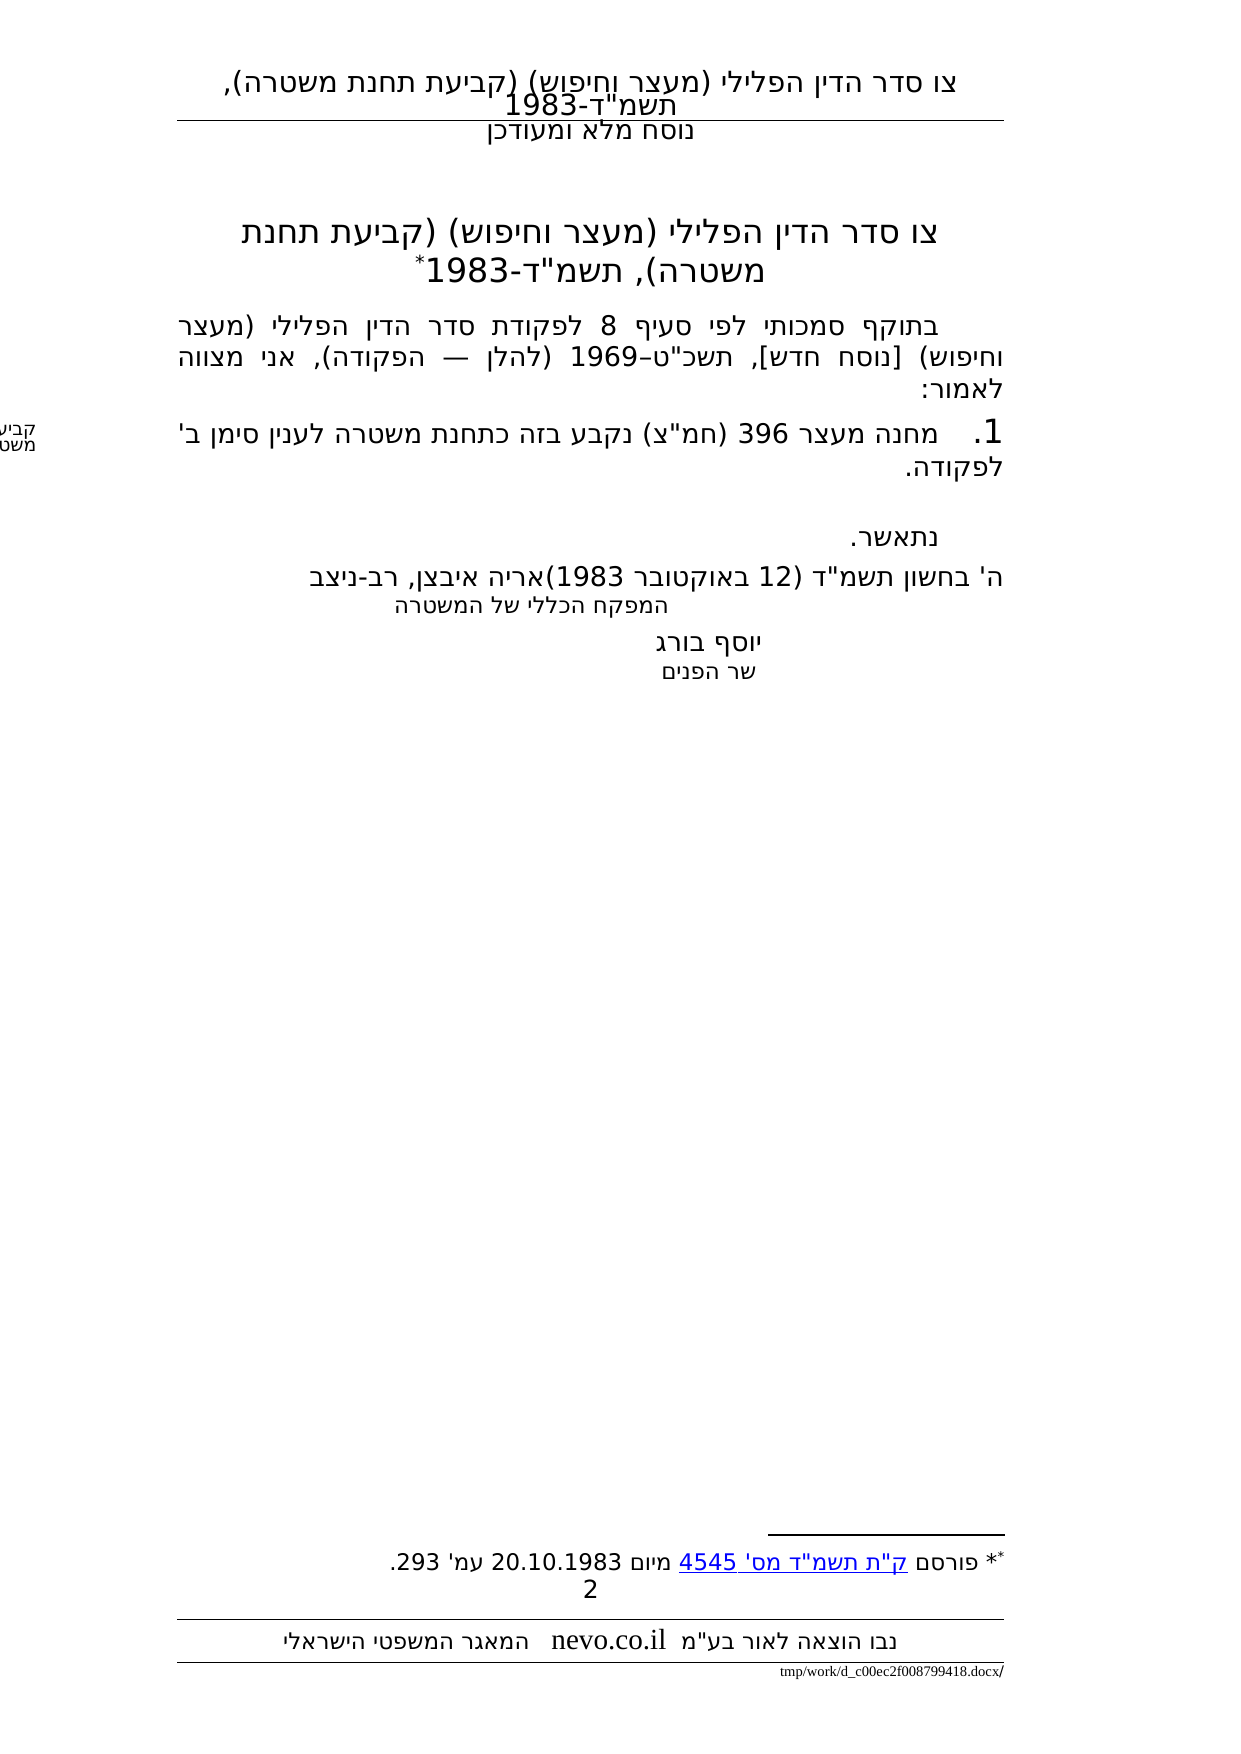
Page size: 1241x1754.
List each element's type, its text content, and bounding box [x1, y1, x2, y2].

text 1. מחנה מעצר 396 (חמ"צ) נקבע בזה כתחנת משטרה לענין סימן ב' לפקודה. [177, 412, 1004, 483]
text בתוקף סמכותי לפי סעיף 8 לפקודת סדר הדין הפלילי (מעצר וחיפוש) [נוסח חדש], תשכ"ט–1969 (להלן — הפקודה), אני מצווה לאמור: [177, 310, 1004, 405]
text יוסף בורג [177, 627, 1004, 658]
text שר הפנים [177, 658, 1004, 685]
text צו סדר הדין הפלילי (מעצר וחיפוש) (קביעת תחנת משטרה), תשמ"ד-1983* [177, 212, 1004, 290]
text נתאשר. [177, 522, 1004, 553]
text ה' בחשון תשמ"ד (12 באוקטובר 1983) אריה איבצן, רב-ניצב [177, 561, 1004, 592]
text המפקח הכללי של המשטרה [177, 592, 1004, 619]
